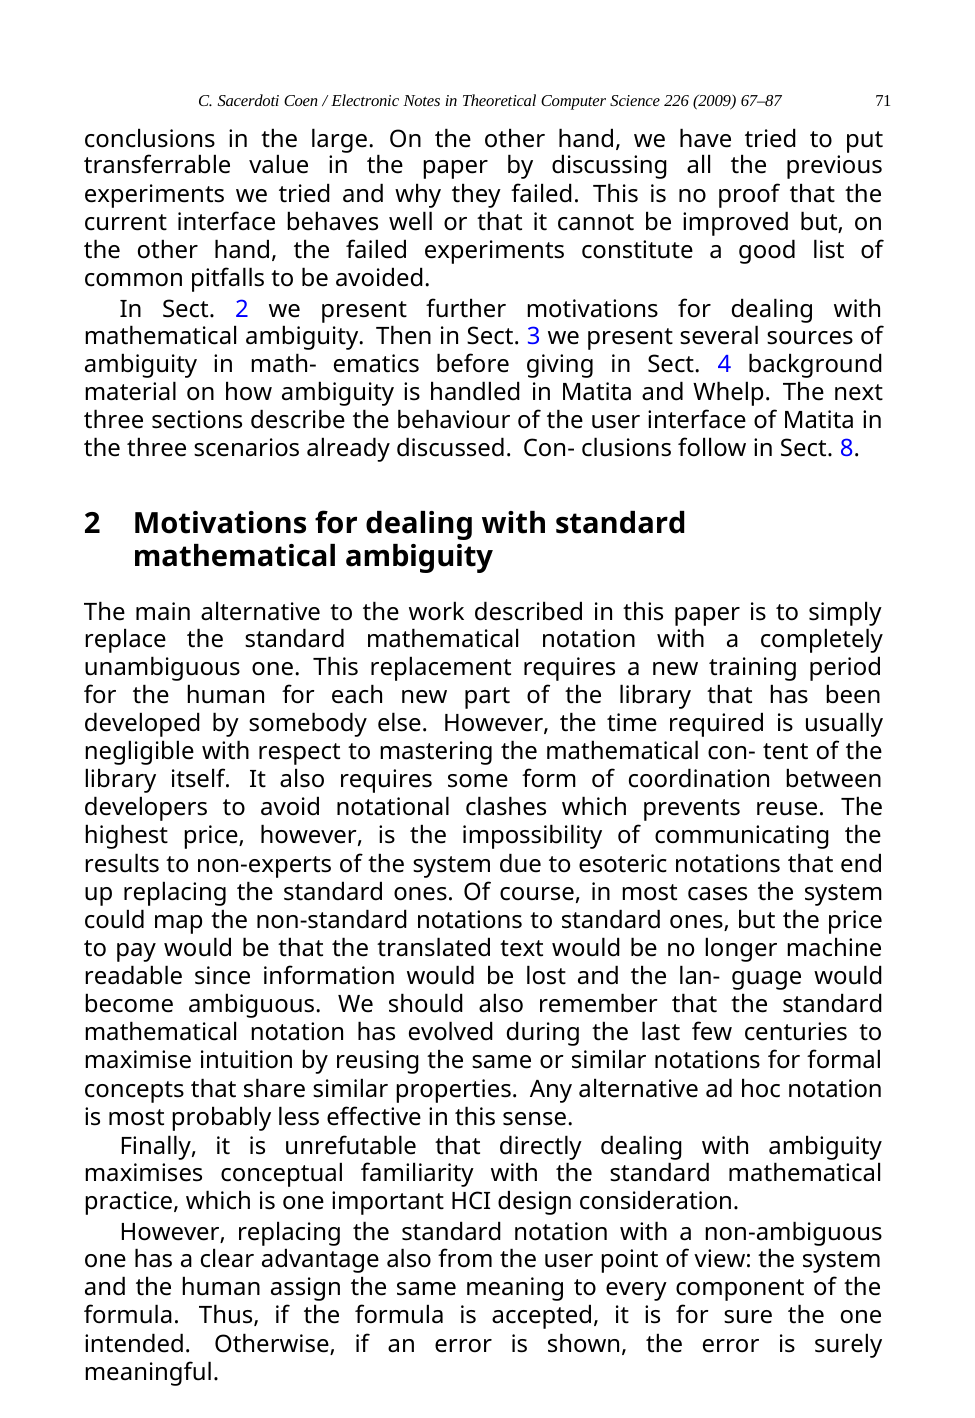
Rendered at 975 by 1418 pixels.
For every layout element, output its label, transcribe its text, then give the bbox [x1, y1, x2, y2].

text conclusions in the large. On the other hand, we have tried to put transferrable value in the paper by discussing all the previous experiments we tried and why they failed. This is no proof that the current interface behaves well or that it cannot be improved but, on the other hand, the failed experiments constitute a good list of common pitfalls to be avoided. [84, 125, 883, 293]
text Finally, it is unrefutable that directly dealing with ambiguity maximises conceptual familiarity with the standard mathematical practice, which is one important HCI design consideration. [84, 1132, 883, 1217]
subtitle Motivations for dealing with standard mathematical ambiguity [84, 506, 883, 575]
text However, replacing the standard notation with a non-ambiguous one has a clear advantage also from the user point of view: the system and the human assign the same meaning to every component of the formula. Thus, if the formula is accepted, it is for sure the one intended. Otherwise, if an error is shown, the error is surely meaningful. [84, 1218, 883, 1387]
text The main alternative to the work described in this paper is to simply replace the standard mathematical notation with a completely unambiguous one. This replacement requires a new training period for the human for each new part of the library that has been developed by somebody else. However, the time required is usually negligible with respect to mastering the mathematical con- tent of the library itself. It also requires some form of coordination between developers to avoid notational clashes which prevents reuse. The highest price, however, is the impossibility of communicating the results to non-experts of the system due to esoteric notations that end up replacing the standard ones. Of course, in most cases the system could map the non-standard notations to standard ones, but the price to pay would be that the translated text would be no longer machine readable since information would be lost and the lan- guage would become ambiguous. We should also remember that the standard mathematical notation has evolved during the last few centuries to maximise intuition by reusing the same or similar notations for formal concepts that share similar properties. Any alternative ad hoc notation is most probably less effective in this sense. [84, 598, 883, 1132]
text In Sect. 2 we present further motivations for dealing with mathematical ambiguity. Then in Sect. 3 we present several sources of ambiguity in math- ematics before giving in Sect. 4 background material on how ambiguity is handled in Matita and Whelp. The next three sections describe the behaviour of the user interface of Matita in the three scenarios already discussed. Con- clusions follow in Sect. 8. [84, 295, 883, 464]
